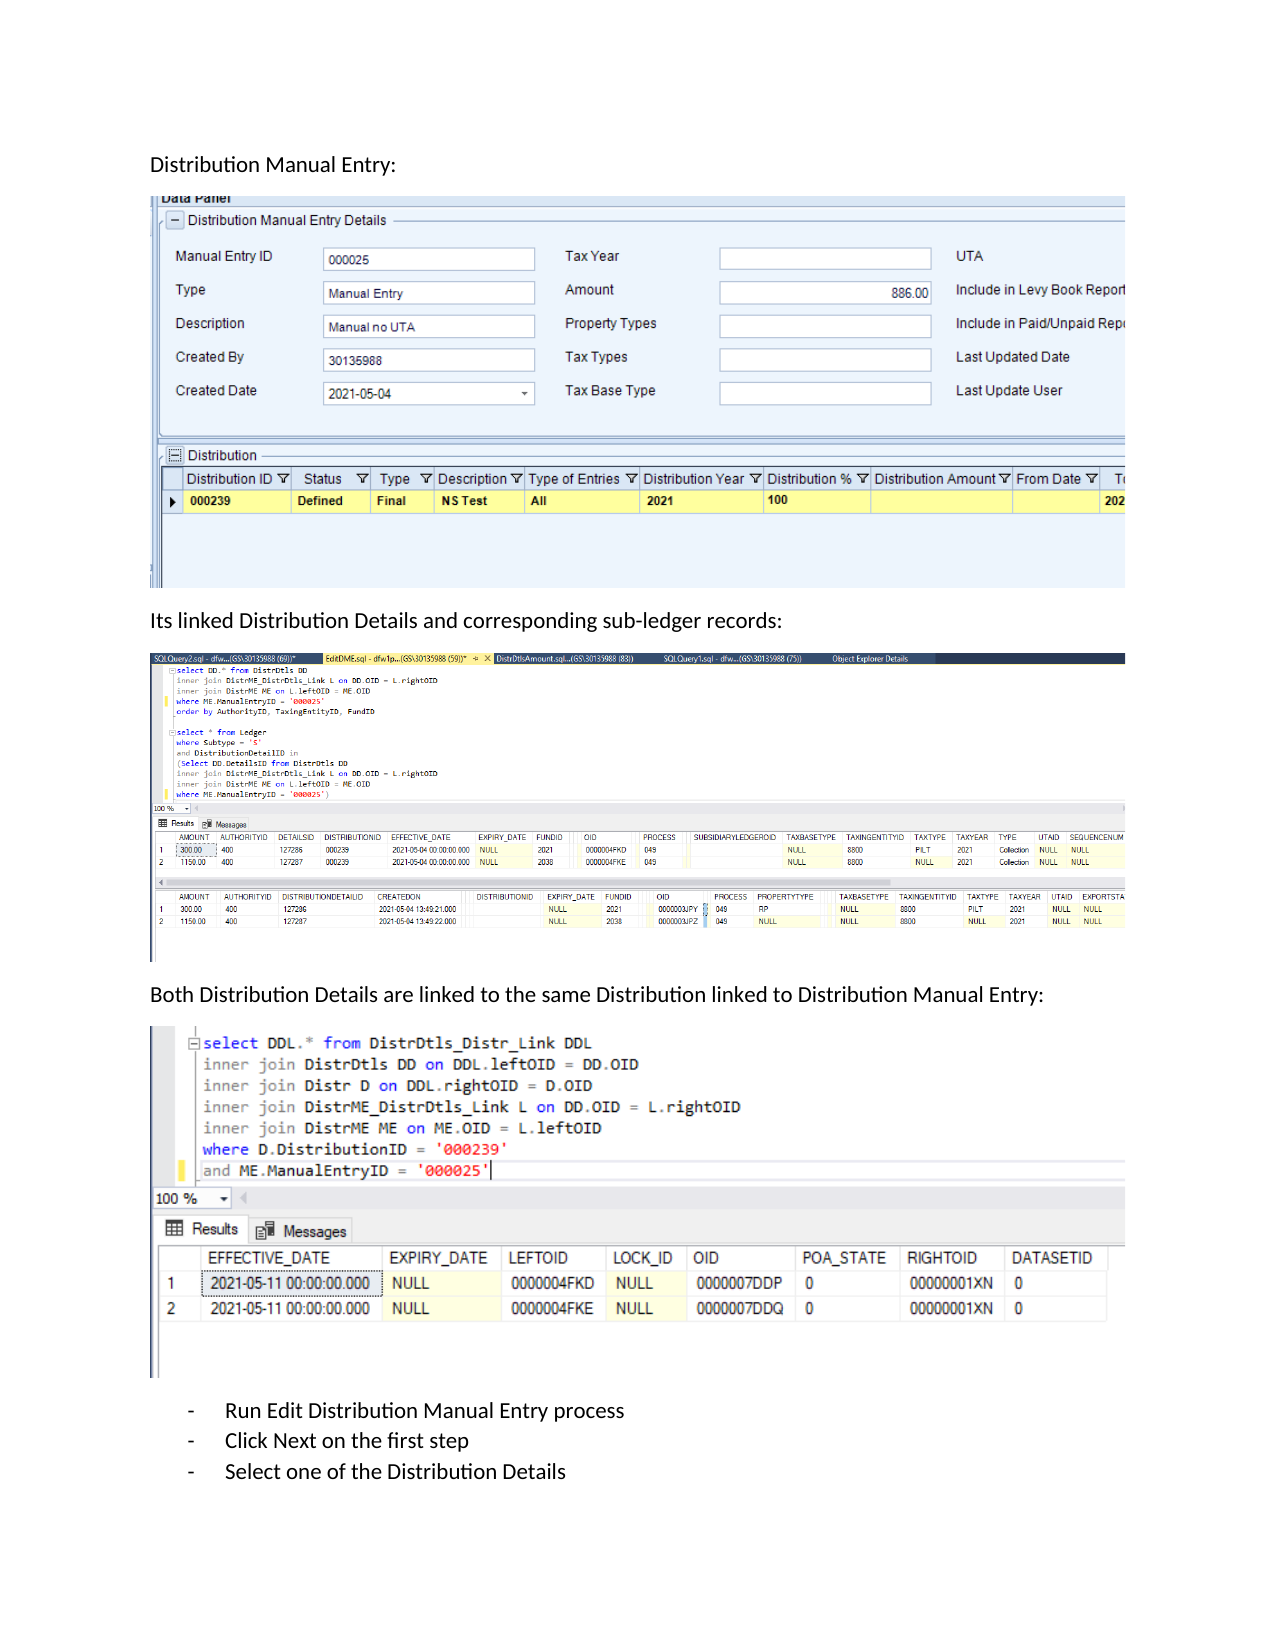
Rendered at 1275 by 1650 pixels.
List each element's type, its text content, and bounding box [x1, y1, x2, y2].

list Run Edit Distribution Manual Entry process [187, 1396, 1125, 1424]
text Its linked Distribution Details and corresponding sub-ledger records: [150, 606, 1125, 634]
list Click Next on the first step [187, 1427, 1125, 1454]
text Both Distribution Details are linked to the same Distribution linked to Distribution Manual Entry: [150, 980, 1125, 1008]
picture [150, 196, 1125, 588]
picture [150, 653, 1125, 962]
picture [150, 1026, 1125, 1378]
list Select one of the Distribution Details [187, 1457, 1125, 1485]
text Distribution Manual Entry: [150, 150, 1125, 178]
